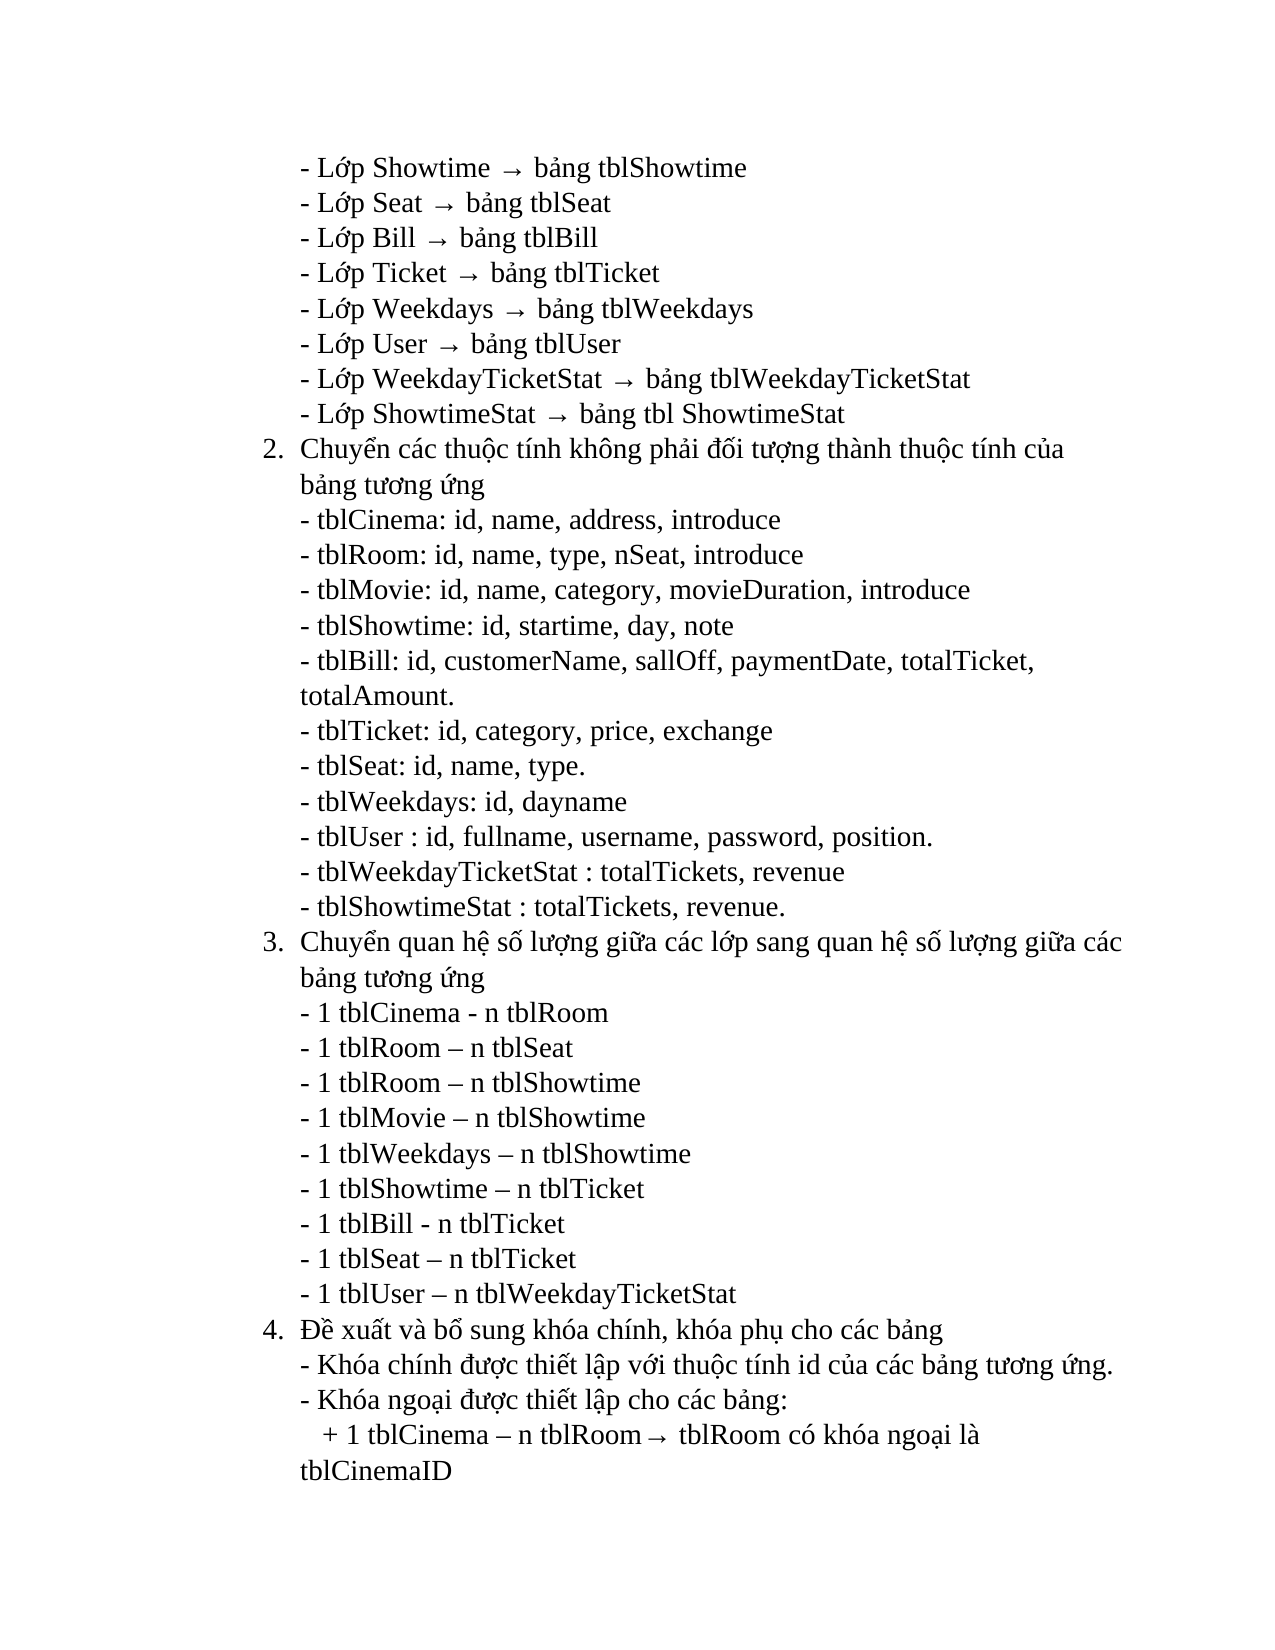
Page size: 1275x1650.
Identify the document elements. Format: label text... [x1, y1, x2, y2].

list - 1 tblShowtime – n tblTicket [300, 1171, 1125, 1204]
list + 1 tblCinema – n tblRoom→ tblRoom có khóa ngoại là tblCinemaID [300, 1417, 1125, 1486]
list - tblTicket: id, category, price, exchange [300, 713, 1125, 747]
list - Lớp User → bảng tblUser [300, 326, 1125, 359]
list - 1 tblSeat – n tblTicket [300, 1241, 1125, 1275]
list - 1 tblRoom – n tblSeat [300, 1030, 1125, 1064]
list - 1 tblRoom – n tblShowtime [300, 1065, 1125, 1099]
list - tblMovie: id, name, category, movieDuration, introduce [300, 572, 1125, 606]
list - tblRoom: id, name, type, nSeat, introduce [300, 537, 1125, 571]
list - 1 tblWeekdays – n tblShowtime [300, 1136, 1125, 1169]
list - Lớp Ticket → bảng tblTicket [300, 256, 1125, 289]
list - Khóa chính được thiết lập với thuộc tính id của các bảng tương ứng. [300, 1347, 1125, 1381]
list - tblShowtimeStat : totalTickets, revenue. [300, 889, 1125, 923]
list - 1 tblUser – n tblWeekdayTicketStat [300, 1277, 1125, 1310]
list - 1 tblMovie – n tblShowtime [300, 1101, 1125, 1134]
list - tblUser : id, fullname, username, password, position. [300, 819, 1125, 852]
list Đề xuất và bổ sung khóa chính, khóa phụ cho các bảng [262, 1312, 1125, 1345]
list - Khóa ngoại được thiết lập cho các bảng: [300, 1382, 1125, 1416]
list - Lớp ShowtimeStat → bảng tbl ShowtimeStat [300, 396, 1125, 430]
list - tblWeekdays: id, dayname [300, 784, 1125, 817]
list - 1 tblCinema - n tblRoom [300, 995, 1125, 1028]
list Chuyển các thuộc tính không phải đối tượng thành thuộc tính của bảng tương ứng [262, 432, 1125, 500]
list Chuyển quan hệ số lượng giữa các lớp sang quan hệ số lượng giữa các bảng tương ứng [262, 924, 1125, 993]
list - Lớp WeekdayTicketStat → bảng tblWeekdayTicketStat [300, 361, 1125, 395]
list - Lớp Weekdays → bảng tblWeekdays [300, 291, 1125, 324]
list - Lớp Bill → bảng tblBill [300, 220, 1125, 254]
list - Lớp Seat → bảng tblSeat [300, 185, 1125, 219]
list - tblCinema: id, name, address, introduce [300, 502, 1125, 536]
list - 1 tblBill - n tblTicket [300, 1206, 1125, 1240]
list - Lớp Showtime → bảng tblShowtime [300, 150, 1125, 183]
list - tblSeat: id, name, type. [300, 748, 1125, 782]
list - tblWeekdayTicketStat : totalTickets, revenue [300, 854, 1125, 888]
list - tblBill: id, customerName, sallOff, paymentDate, totalTicket, totalAmount. [300, 643, 1125, 712]
list - tblShowtime: id, startime, day, note [300, 608, 1125, 641]
